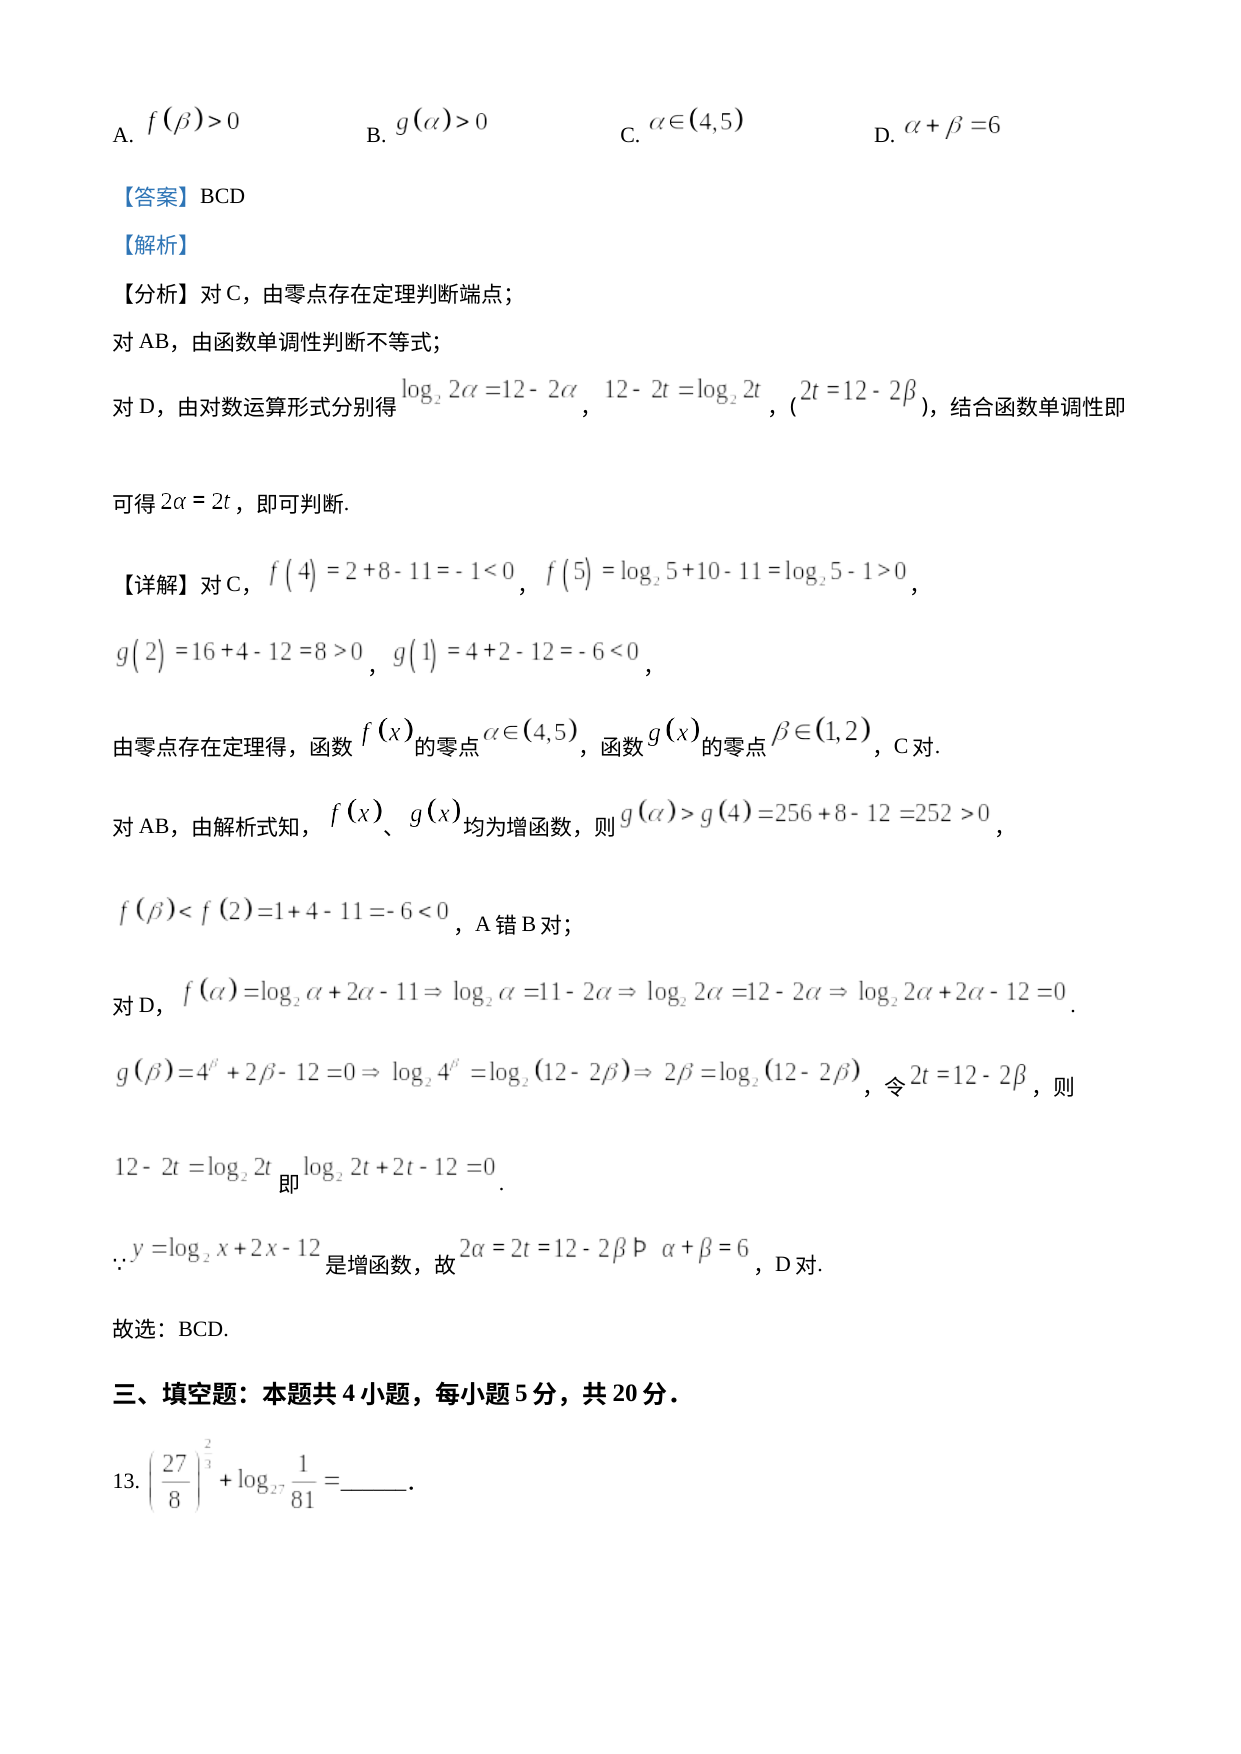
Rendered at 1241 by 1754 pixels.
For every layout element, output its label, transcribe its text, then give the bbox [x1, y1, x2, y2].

text 【答案】BCD [112, 179, 1128, 212]
text 对AB，由函数单调性判断不等式； [112, 324, 1128, 357]
text ，令，则即. [112, 1053, 1128, 1215]
text 对D，由对数运算形式分别得，，()，结合函数单调性即可得，即可判断. [112, 373, 1128, 535]
text 13. ______． [112, 1432, 1128, 1529]
text ，， [112, 632, 1128, 697]
text 三、填空题：本题共4小题，每小题5分，共20分． [112, 1360, 1128, 1425]
text ∵是增函数，故，D对. [112, 1231, 1128, 1296]
text 故选：BCD. [112, 1312, 1128, 1344]
text 对D，. [112, 972, 1128, 1037]
text 【解析】 [112, 228, 1128, 260]
text 对AB，由解析式知，、均为增函数，则，，A错B对； [112, 794, 1128, 956]
text A. B. C. D. [112, 102, 1128, 167]
text 【分析】对C，由零点存在定理判断端点； [112, 276, 1128, 309]
text 【详解】对C，，， [112, 551, 1128, 616]
text 由零点存在定理得，函数的零点，函数的零点，C对. [112, 713, 1128, 778]
